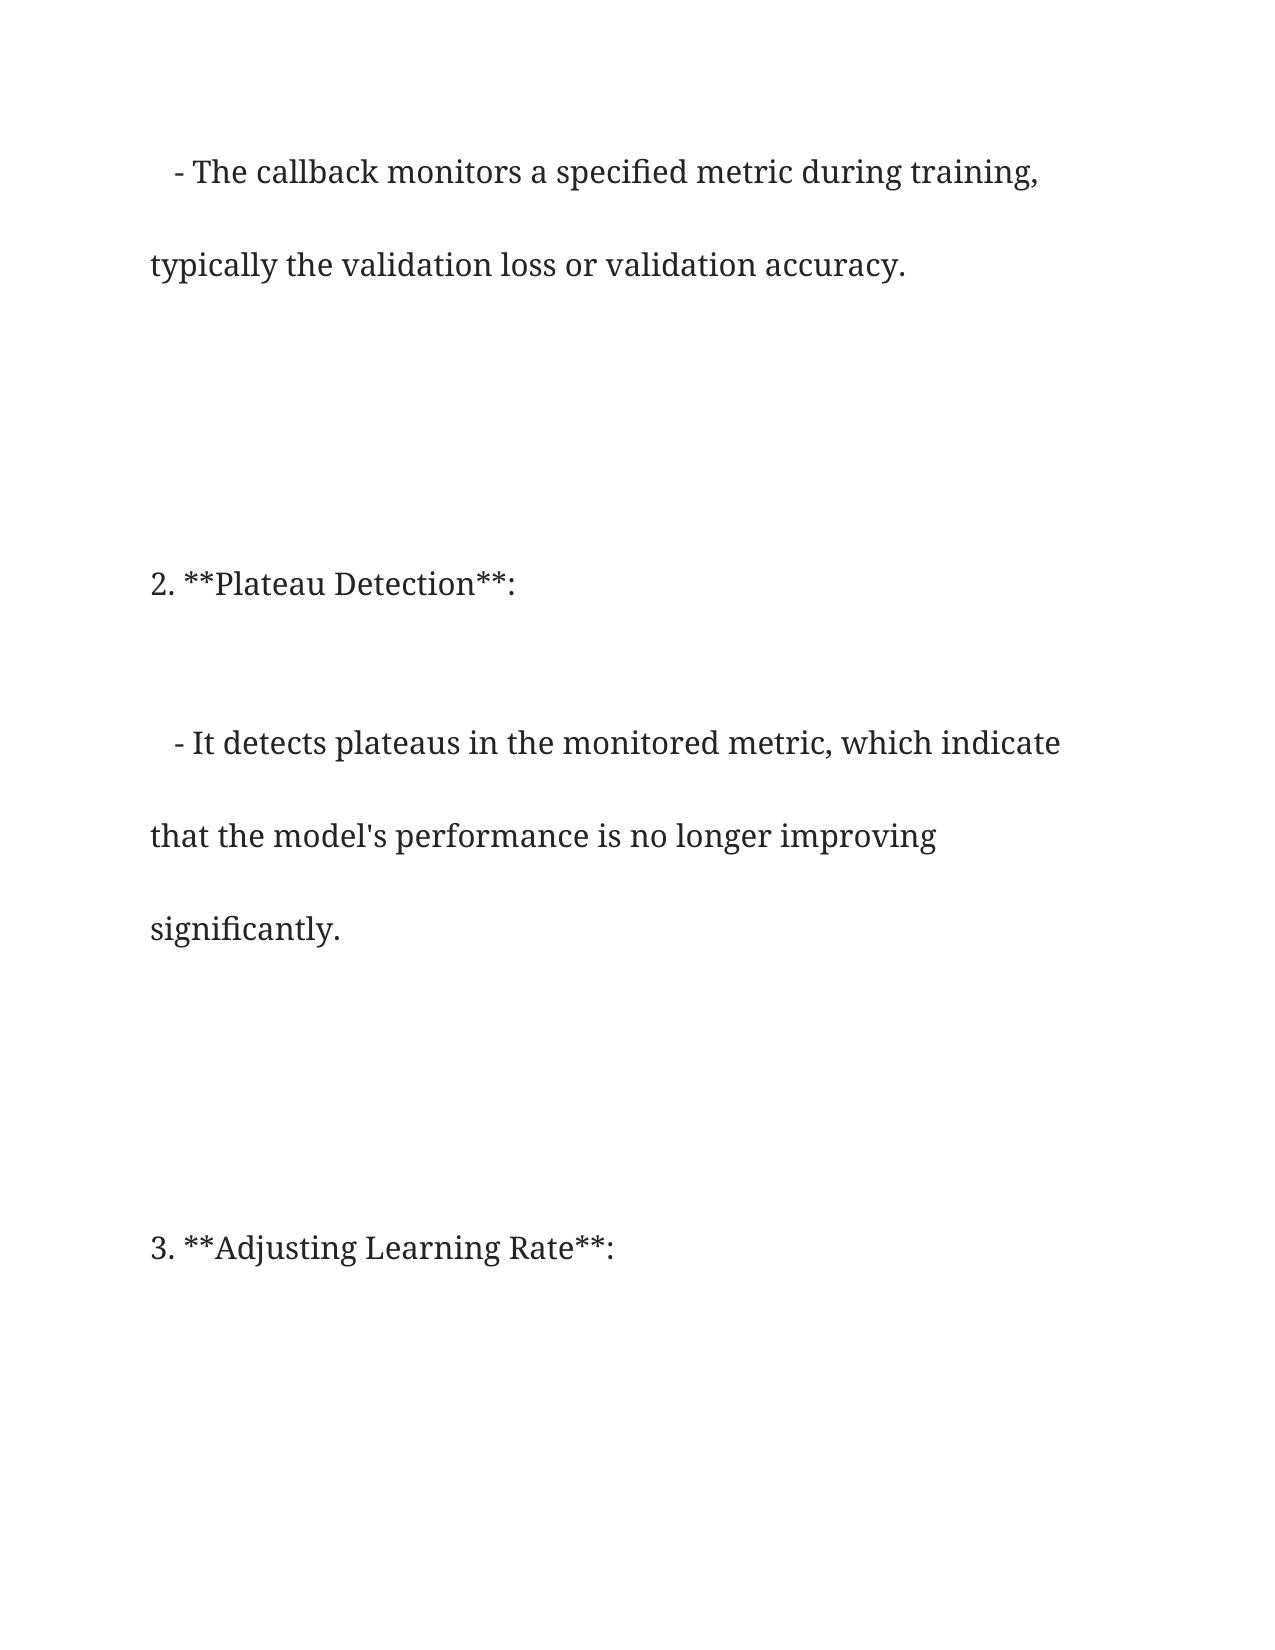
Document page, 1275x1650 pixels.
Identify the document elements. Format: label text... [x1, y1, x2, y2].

text - The callback monitors a specified metric during training, typically the validation loss or validation accuracy. [150, 150, 1125, 285]
text 3. **Adjusting Learning Rate**: [150, 1226, 1125, 1268]
text - It detects plateaus in the monitored metric, which indicate that the model's performance is no longer improving significantly. [150, 721, 1125, 949]
text 2. **Plateau Detection**: [150, 562, 1125, 604]
